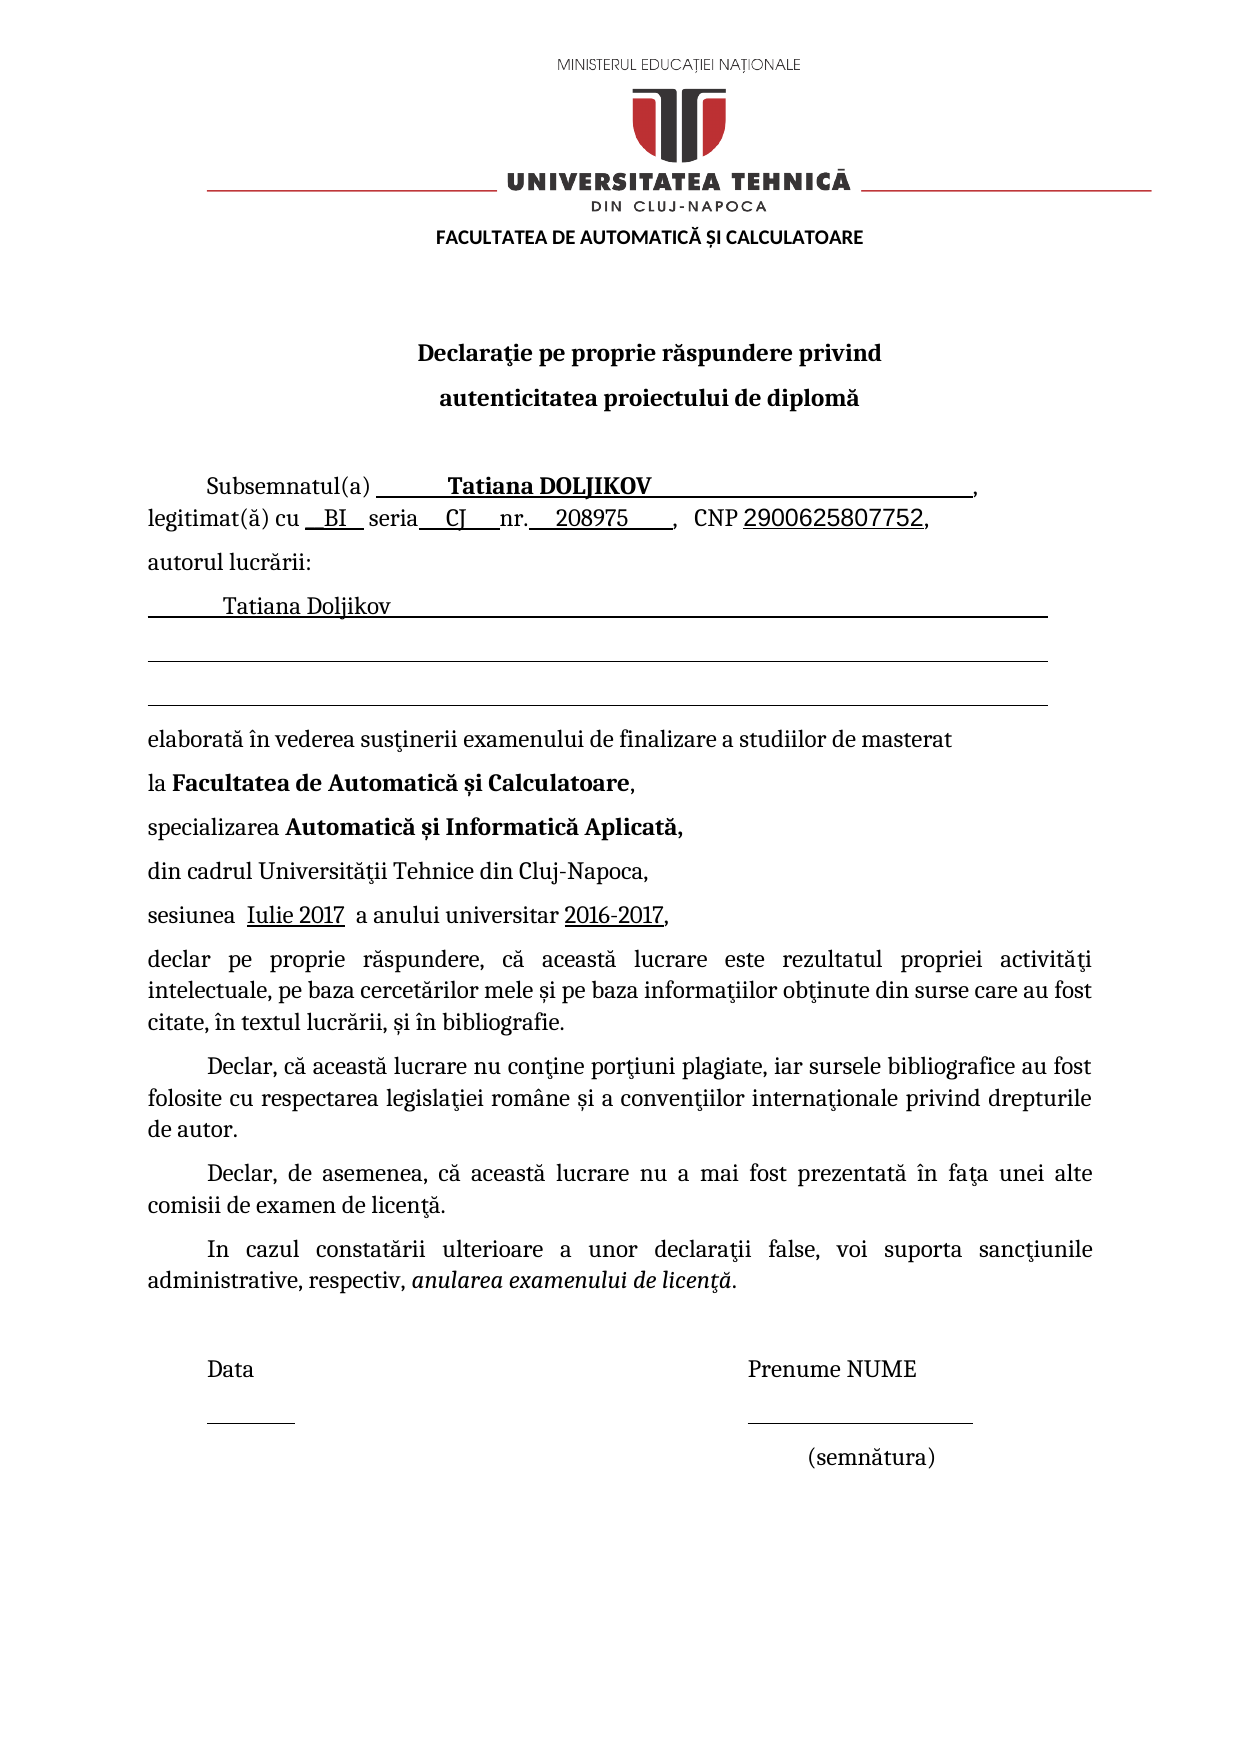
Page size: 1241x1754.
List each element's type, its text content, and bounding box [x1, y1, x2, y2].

text sesiunea a anului universitar 2016-2017, [148, 901, 1092, 929]
text Declar, că această lucrare nu conţine porţiuni plagiate, iar sursele bibliografice au fost folosite cu respectarea legislaţiei române şi a convenţiilor internaţionale privind drepturile de autor. [148, 1052, 1092, 1144]
text elaborată în vederea susţinerii examenului de finalizare a studiilor de masterat [148, 724, 1092, 753]
text autorul lucrării: [148, 548, 1092, 577]
picture [206, 59, 1152, 212]
text Declaraţie pe proprie răspundere privind [148, 339, 1092, 368]
text din cadrul Universităţii Tehnice din Cluj-Napoca, [148, 857, 1092, 885]
text Declar, de asemenea, că această lucrare nu a mai fost prezentată în faţa unei alte comisii de examen de licenţă. [148, 1159, 1092, 1219]
text (semnătura) [748, 1443, 1092, 1471]
text Tatiana Doljikov [148, 592, 1092, 621]
text declar pe proprie răspundere, că această lucrare este rezultatul propriei activităţi intelectuale, pe baza cercetărilor mele şi pe baza informaţiilor obţinute din surse care au fost citate, în textul lucrării, şi în bibliografie. [148, 945, 1092, 1037]
text Data Prenume NUME [148, 1354, 1092, 1383]
text autenticitatea proiectului de diplomă [148, 383, 1092, 412]
text In cazul constatării ulterioare a unor declaraţii false, voi suporta sancţiunile administrative, respectiv, anularea examenului de licenţă. [148, 1235, 1092, 1295]
text la Facultatea de Automatică și Calculatoare, [148, 768, 1092, 797]
text specializarea , [148, 813, 1092, 841]
text Subsemnatul(a) Tatiana DOLJIKOV , legitimat(ă) cu __BI seria CJ nr. 208975 , CNP 2900625807752, [148, 472, 1092, 533]
